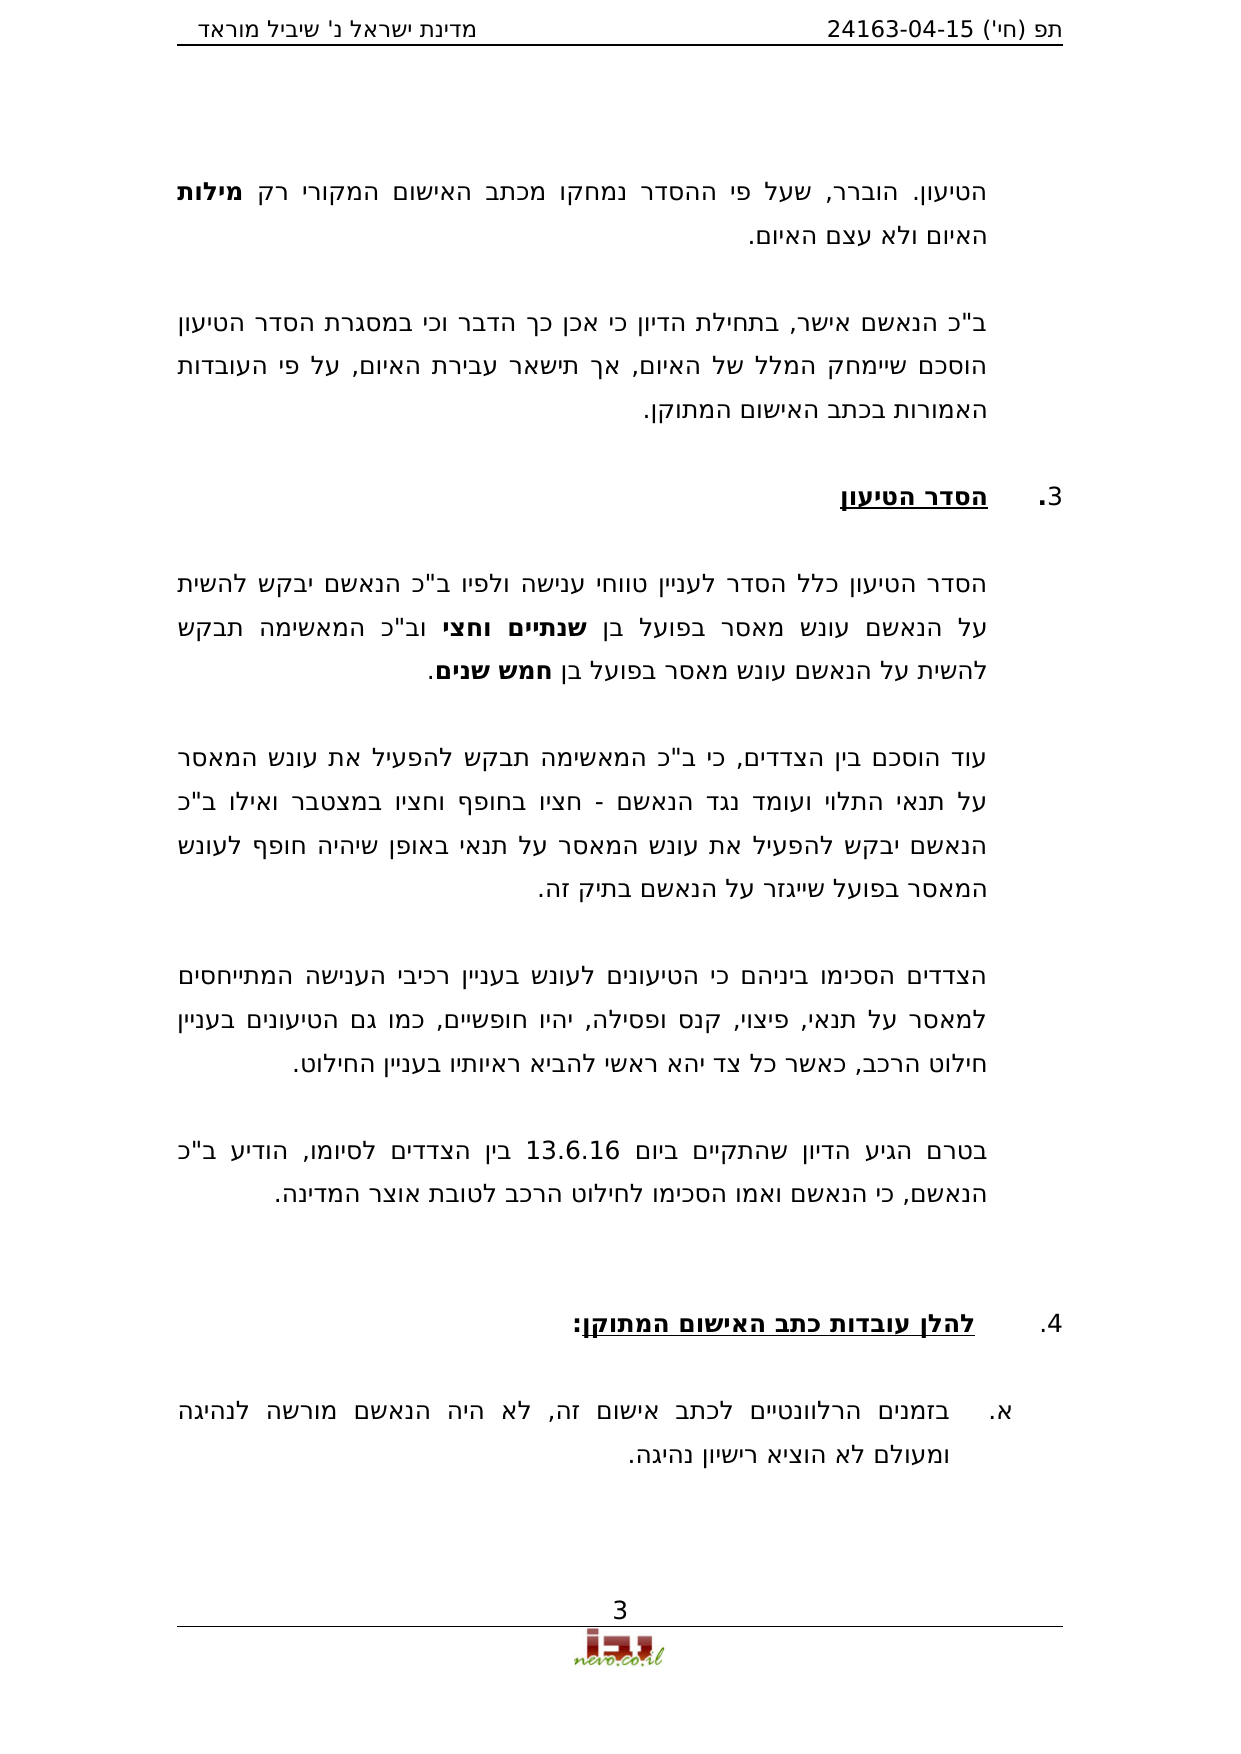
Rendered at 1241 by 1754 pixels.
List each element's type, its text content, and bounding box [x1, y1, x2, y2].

picture [574, 1628, 666, 1667]
text הצדדים הסכימו ביניהם כי הטיעונים לעונש בעניין רכיבי הענישה המתייחסים למאסר על תנאי, פיצוי, קנס ופסילה, יהיו חופשיים, כמו גם הטיעונים בעניין חילוט הרכב, כאשר כל צד יהא ראשי להביא ראיותיו בעניין החילוט. [177, 962, 988, 1078]
text 4. להלן עובדות כתב האישום המתוקן: [177, 1310, 1063, 1339]
text הסדר הטיעון כלל הסדר לעניין טווחי ענישה ולפיו ב"כ הנאשם יבקש להשית על הנאשם עונש מאסר בפועל בן שנתיים וחצי וב"כ המאשימה תבקש להשית על הנאשם עונש מאסר בפועל בן חמש שנים. [177, 569, 988, 686]
list בזמנים הרלוונטיים לכתב אישום זה, לא היה הנאשם מורשה לנהיגה ומעולם לא הוציא רישיון נהיגה. [177, 1397, 988, 1469]
text עוד הוסכם בין הצדדים, כי ב"כ המאשימה תבקש להפעיל את עונש המאסר על תנאי התלוי ועומד נגד הנאשם - חציו בחופף וחציו במצטבר ואילו ב"כ הנאשם יבקש להפעיל את עונש המאסר על תנאי באופן שיהיה חופף לעונש המאסר בפועל שייגזר על הנאשם בתיק זה. [177, 743, 988, 904]
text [177, 177, 988, 250]
text ב"כ הנאשם אישר, בתחילת הדיון כי אכן כך הדבר וכי במסגרת הסדר הטיעון הוסכם שיימחק המלל של האיום, אך תישאר עבירת האיום, על פי העובדות האמורות בכתב האישום המתוקן. [177, 308, 988, 424]
text בטרם הגיע הדיון שהתקיים ביום 13.6.16 בין הצדדים לסיומו, הודיע ב"כ הנאשם, כי הנאשם ואמו הסכימו לחילוט הרכב לטובת אוצר המדינה. [177, 1136, 988, 1209]
text 3. הסדר הטיעון [177, 482, 1063, 511]
